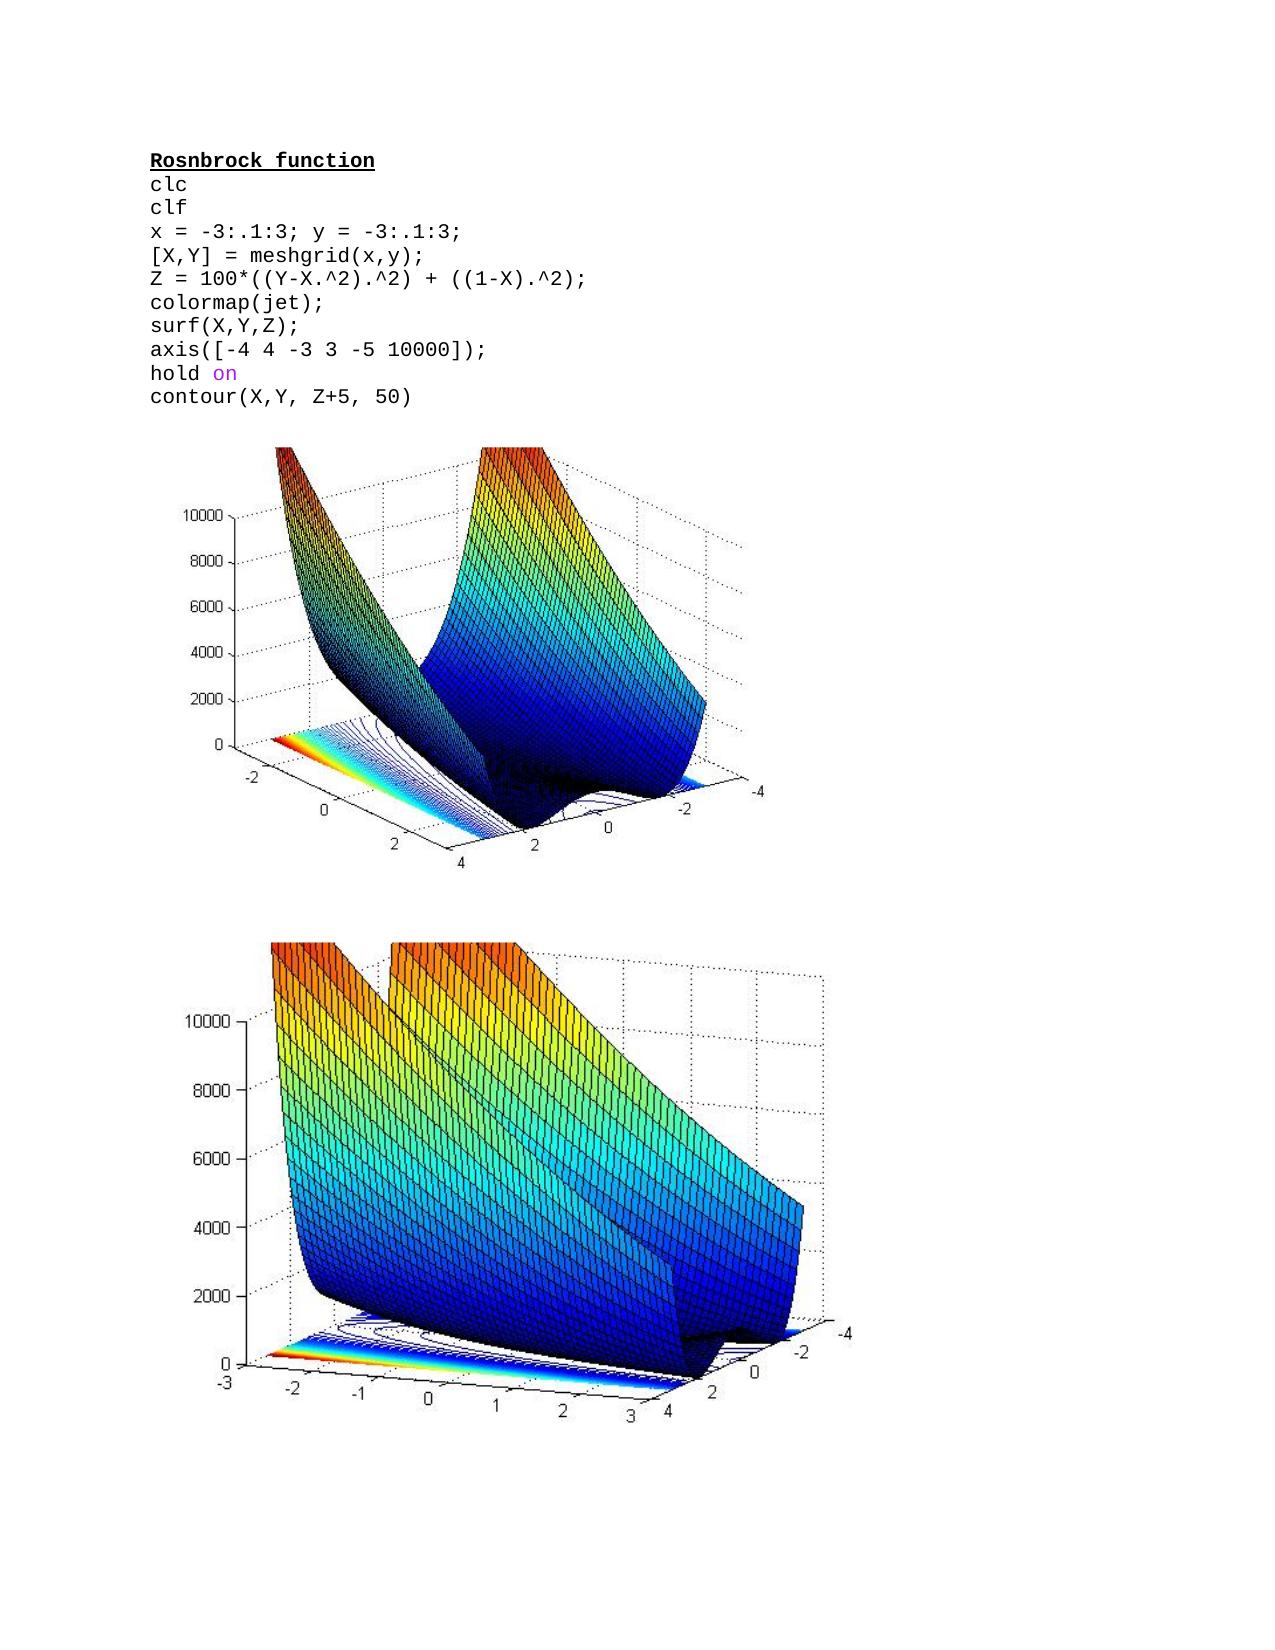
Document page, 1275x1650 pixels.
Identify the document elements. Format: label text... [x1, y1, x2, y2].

text Z = 100*((Y-X.^2).^2) + ((1-X).^2); [150, 268, 1125, 292]
text x = -3:.1:3; y = -3:.1:3; [150, 221, 1125, 244]
text axis([-4 4 -3 3 -5 10000]); [150, 339, 1125, 363]
text hold on [150, 363, 1125, 386]
text clf [150, 197, 1125, 221]
text colormap(jet); [150, 292, 1125, 316]
text contour(X,Y, Z+5, 50) [150, 386, 1125, 410]
text Rosnbrock function [150, 150, 1125, 174]
picture [150, 410, 896, 1460]
text surf(X,Y,Z); [150, 316, 1125, 339]
text [X,Y] = meshgrid(x,y); [150, 244, 1125, 268]
text clc [150, 174, 1125, 197]
